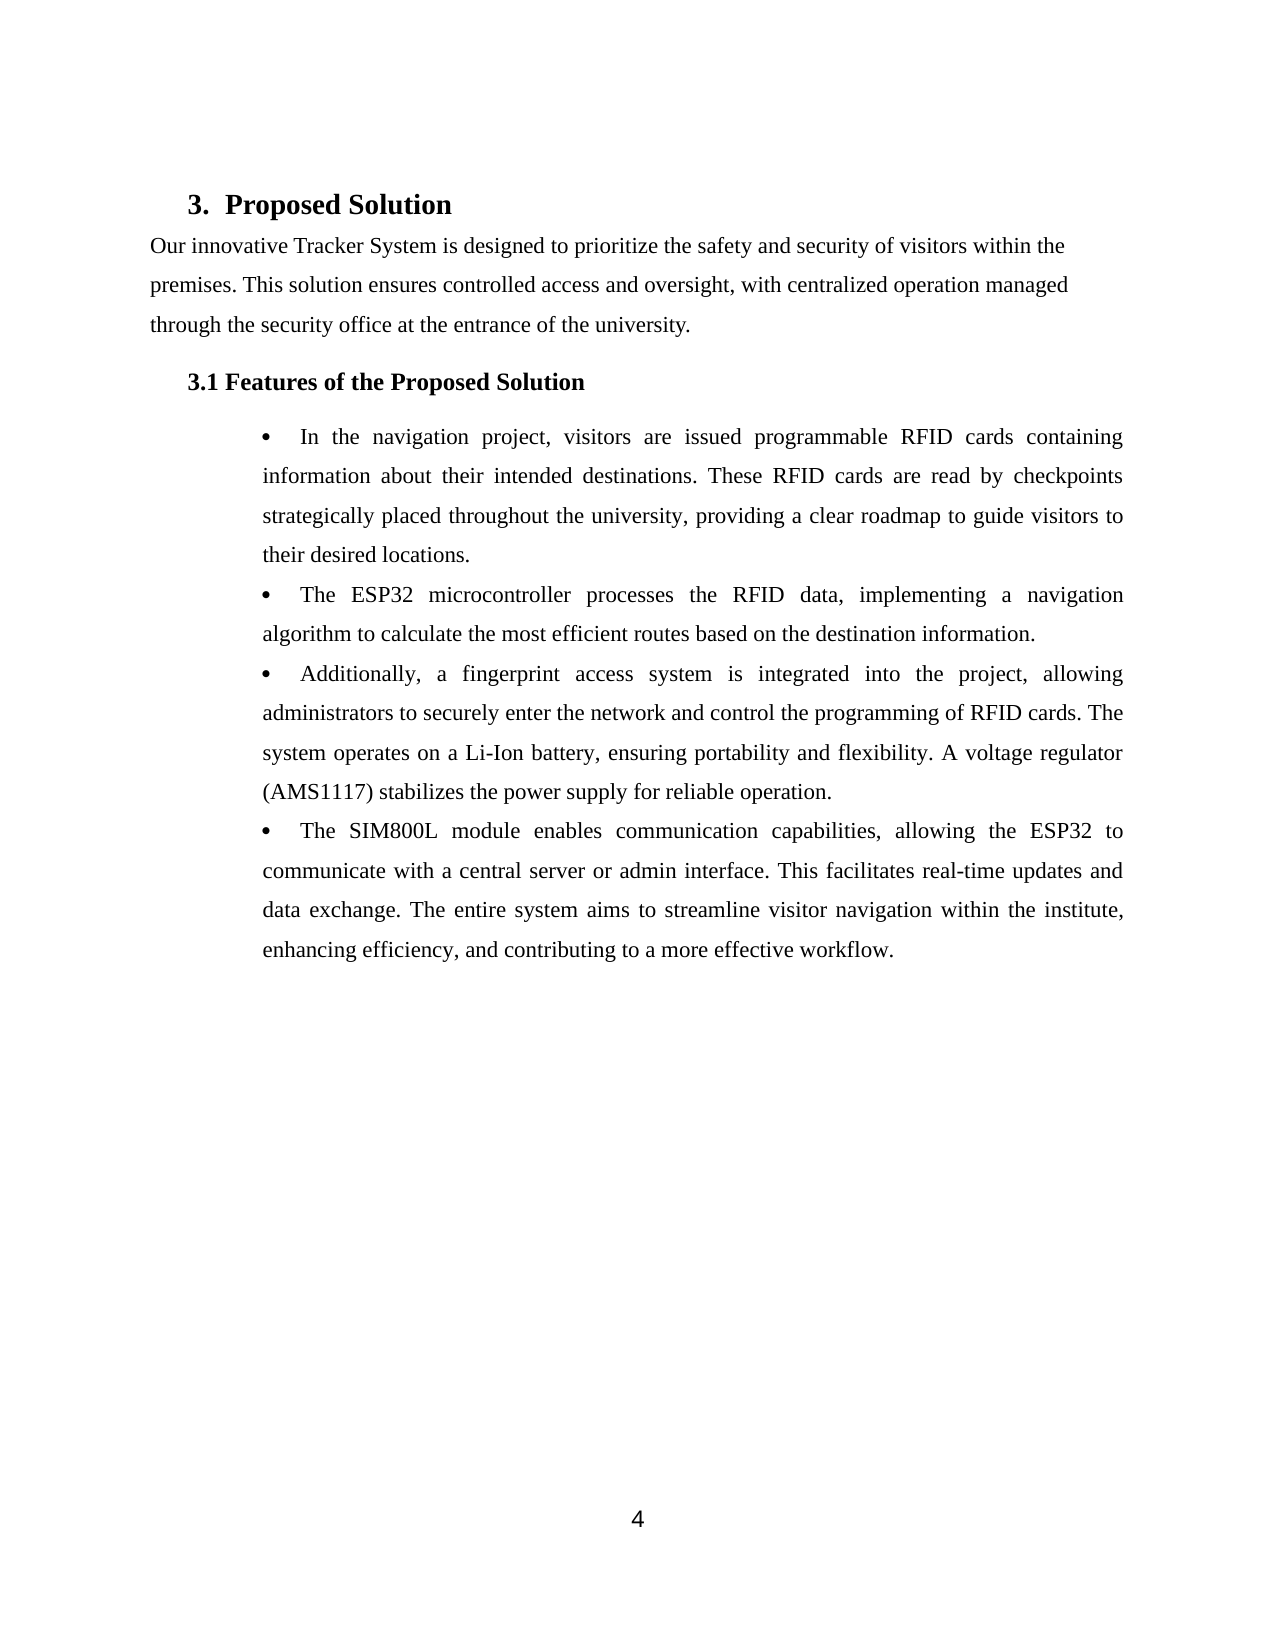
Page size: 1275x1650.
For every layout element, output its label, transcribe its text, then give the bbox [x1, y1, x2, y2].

text Our innovative Tracker System is designed to prioritize the safety and security of visitors within the premises. This solution ensures controlled access and oversight, with centralized operation managed through the security office at the entrance of the university. [150, 232, 1125, 337]
subtitle Features of the Proposed Solution [187, 367, 1125, 396]
list In the navigation project, visitors are issued programmable RFID cards containing information about their intended destinations. These RFID cards are read by checkpoints strategically placed throughout the university, providing a clear roadmap to guide visitors to their desired locations. [262, 423, 1125, 567]
list Additionally, a fingerprint access system is integrated into the project, allowing administrators to securely enter the network and control the programming of RFID cards. The system operates on a Li-Ion battery, ensuring portability and flexibility. A voltage regulator (AMS1117) stabilizes the power supply for reliable operation. [262, 659, 1125, 804]
list The SIM800L module enables communication capabilities, allowing the ESP32 to communicate with a central server or admin interface. This facilitates real-time updates and data exchange. The entire system aims to streamline visitor navigation within the institute, enhancing efficiency, and contributing to a more effective workflow. [262, 817, 1125, 962]
list The ESP32 microcontroller processes the RFID data, implementing a navigation algorithm to calculate the most efficient routes based on the destination information. [262, 581, 1125, 646]
subtitle Proposed Solution [187, 187, 1125, 221]
